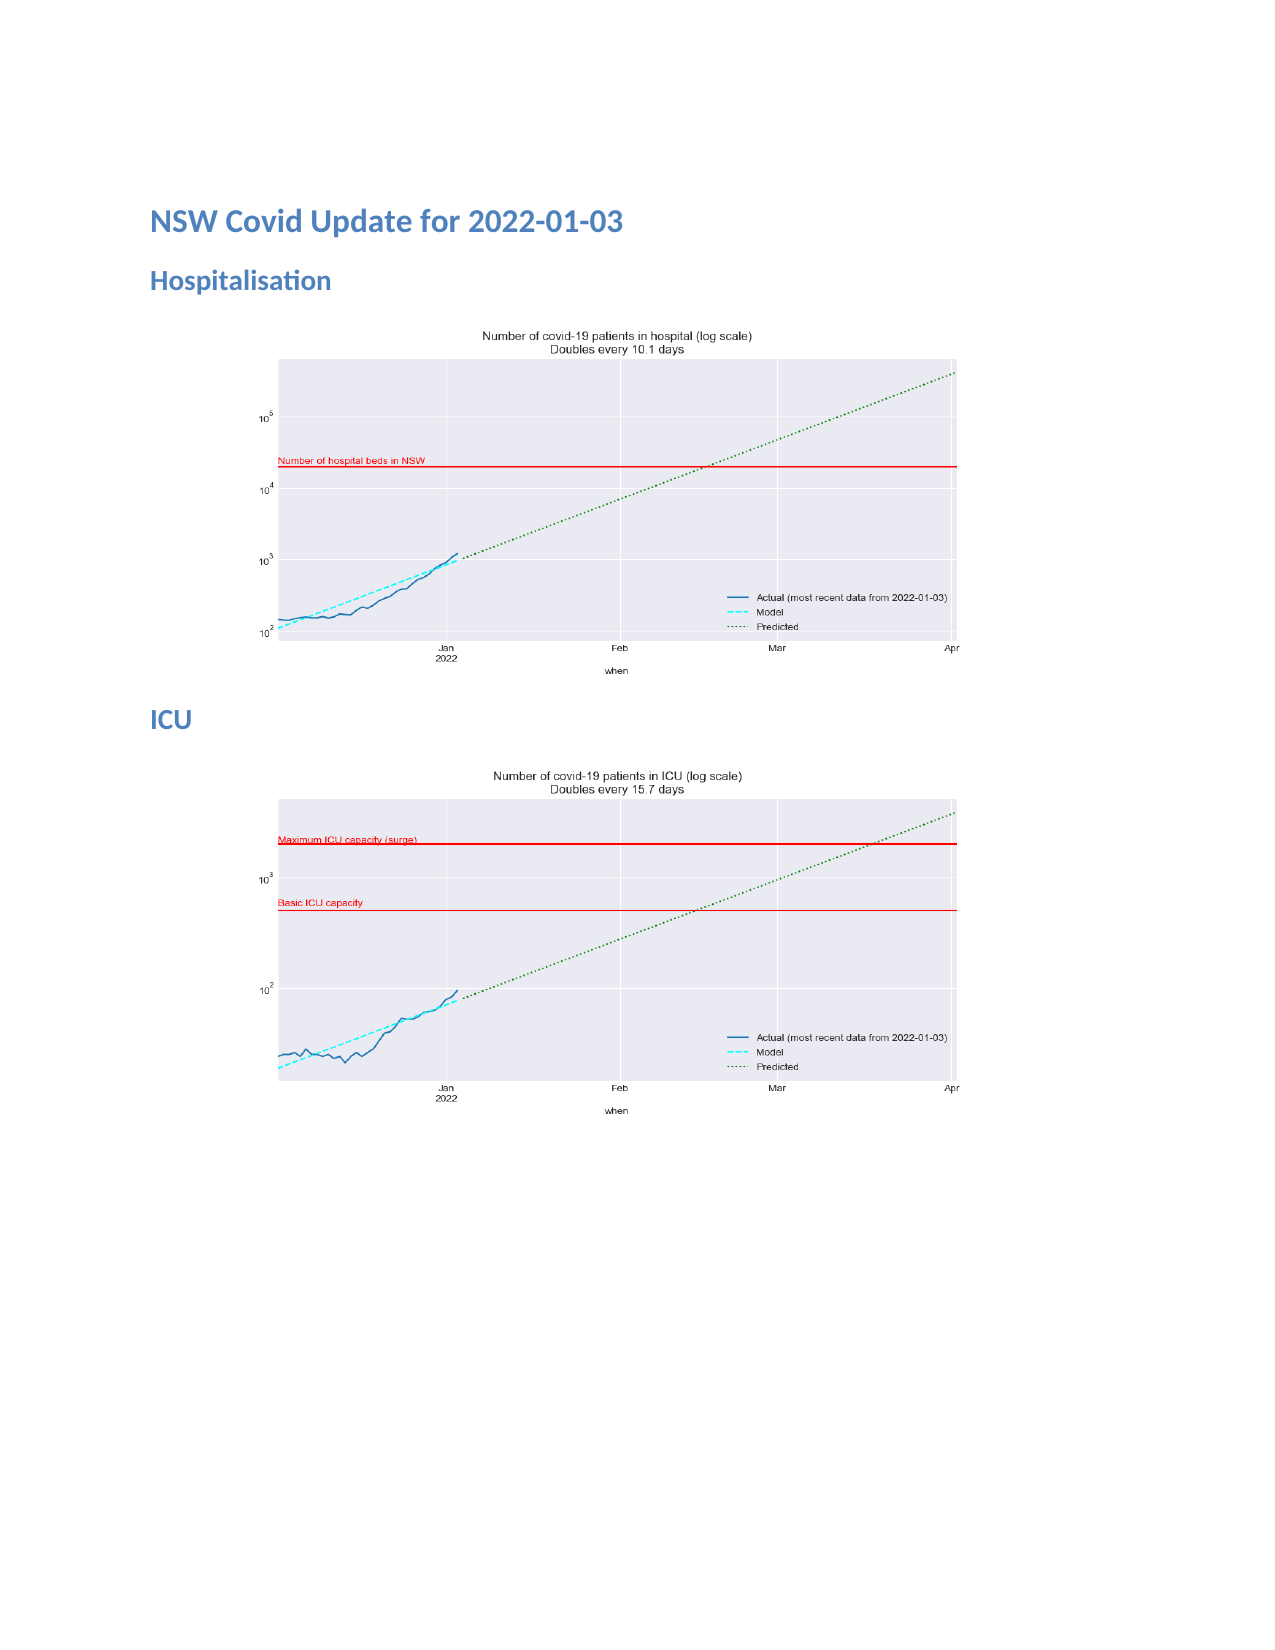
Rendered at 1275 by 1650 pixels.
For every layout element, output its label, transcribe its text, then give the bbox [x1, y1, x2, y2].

picture [168, 755, 1044, 1121]
subtitle ICU [150, 701, 1125, 737]
subtitle NSW Covid Update for 2022-01-03 [150, 200, 1125, 241]
picture [168, 316, 1044, 681]
subtitle Hospitalisation [150, 262, 1125, 297]
